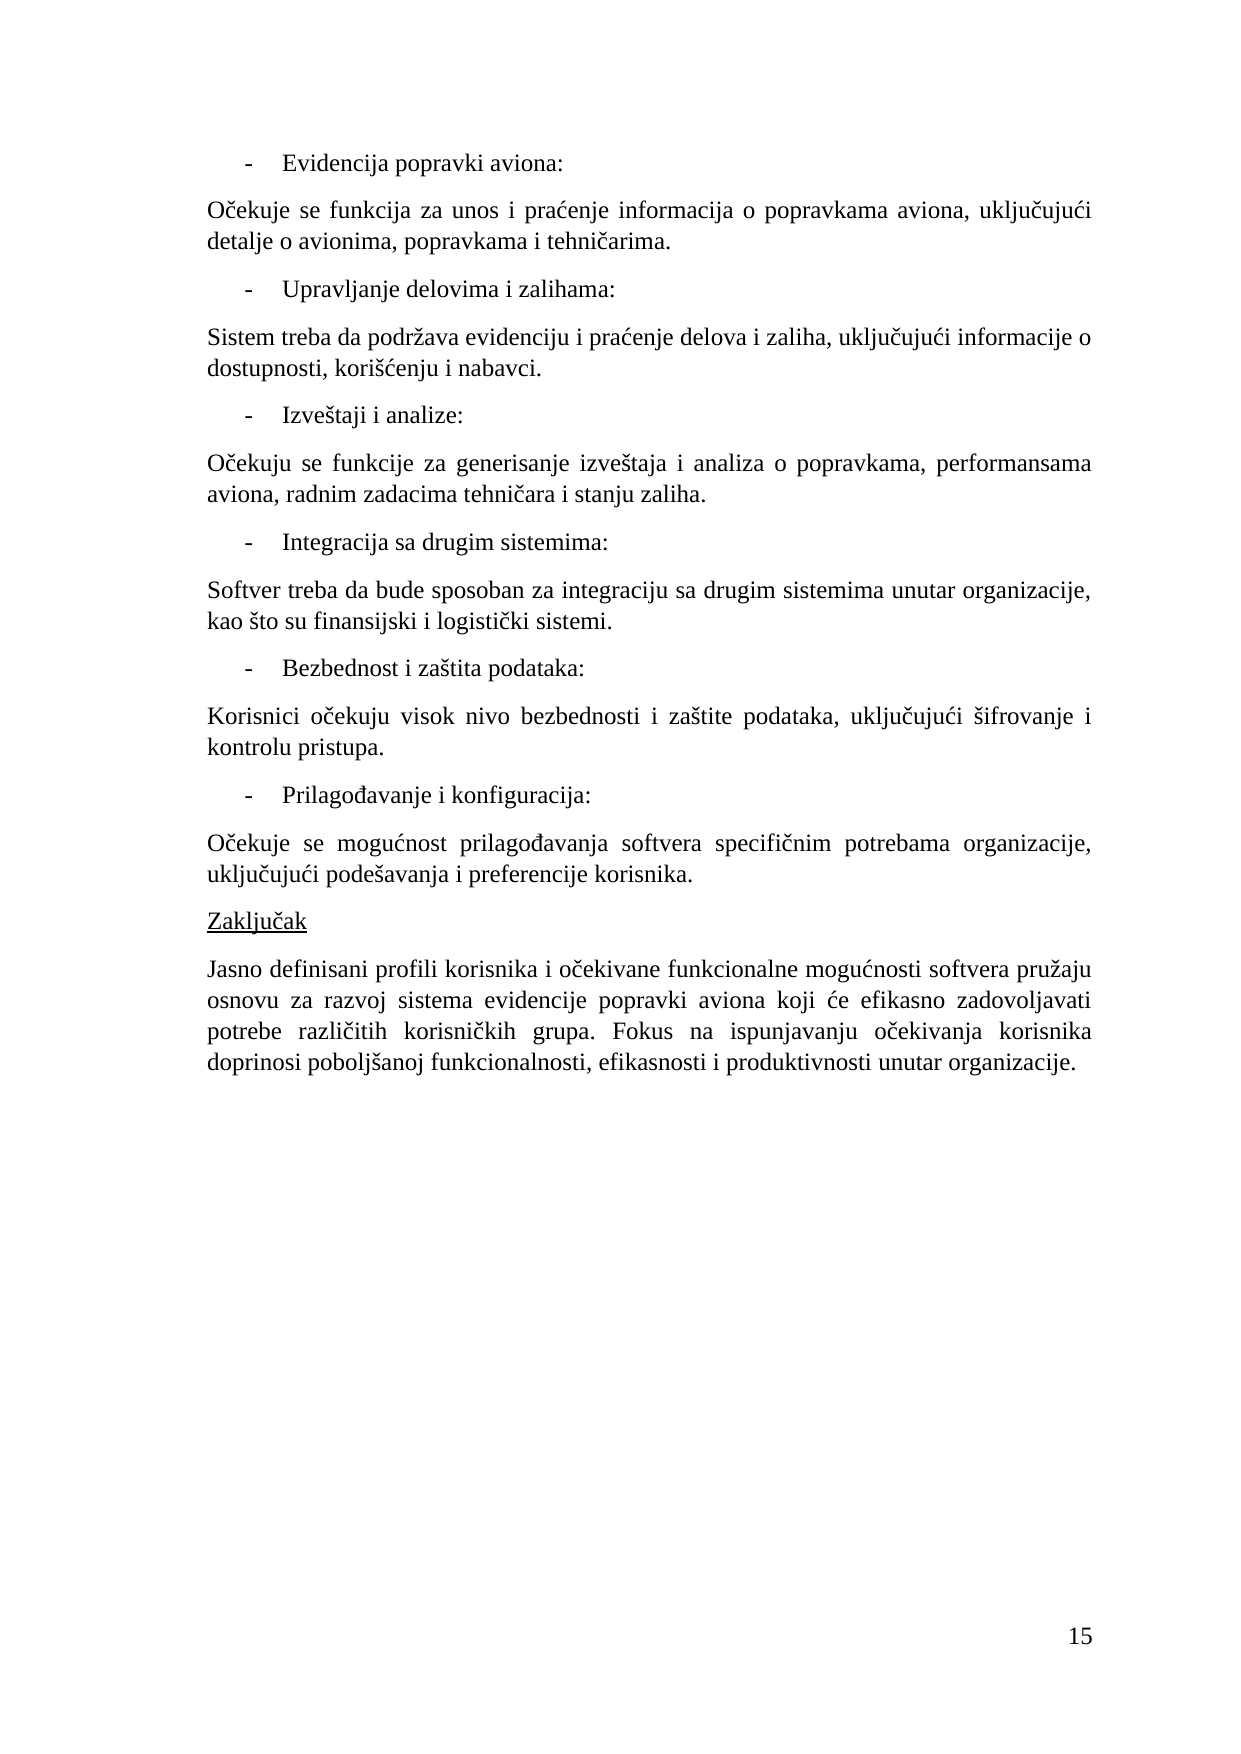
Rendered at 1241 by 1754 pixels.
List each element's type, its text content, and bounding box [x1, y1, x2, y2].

list Izveštaji i analize: [244, 401, 1092, 429]
list Evidencija popravki aviona: [244, 148, 1092, 176]
text Očekuje se mogućnost prilagođavanja softvera specifičnim potrebama organizacije, uključujući podešavanja i preferencije korisnika. [207, 828, 1092, 887]
text Zaključak [207, 906, 1092, 935]
text Sistem treba da podržava evidenciju i praćenje delova i zaliha, uključujući informacije o dostupnosti, korišćenju i nabavci. [207, 322, 1092, 382]
list Prilagođavanje i konfiguracija: [244, 780, 1092, 809]
text Očekuje se funkcija za unos i praćenje informacija o popravkama aviona, uključujući detalje o avionima, popravkama i tehničarima. [207, 195, 1092, 255]
text Korisnici očekuju visok nivo bezbednosti i zaštite podataka, uključujući šifrovanje i kontrolu pristupa. [207, 701, 1092, 761]
list Bezbednost i zaštita podataka: [244, 653, 1092, 682]
list Integracija sa drugim sistemima: [244, 527, 1092, 556]
text Jasno definisani profili korisnika i očekivane funkcionalne mogućnosti softvera pružaju osnovu za razvoj sistema evidencije popravki aviona koji će efikasno zadovoljavati potrebe različitih korisničkih grupa. Fokus na ispunjavanju očekivanja korisnika doprinosi poboljšanoj funkcionalnosti, efikasnosti i produktivnosti unutar organizacije. [207, 954, 1092, 1076]
text Očekuju se funkcije za generisanje izveštaja i analiza o popravkama, performansama aviona, radnim zadacima tehničara i stanju zaliha. [207, 448, 1092, 508]
list Upravljanje delovima i zalihama: [244, 274, 1092, 303]
text Softver treba da bude sposoban za integraciju sa drugim sistemima unutar organizacije, kao što su finansijski i logistički sistemi. [207, 575, 1092, 634]
